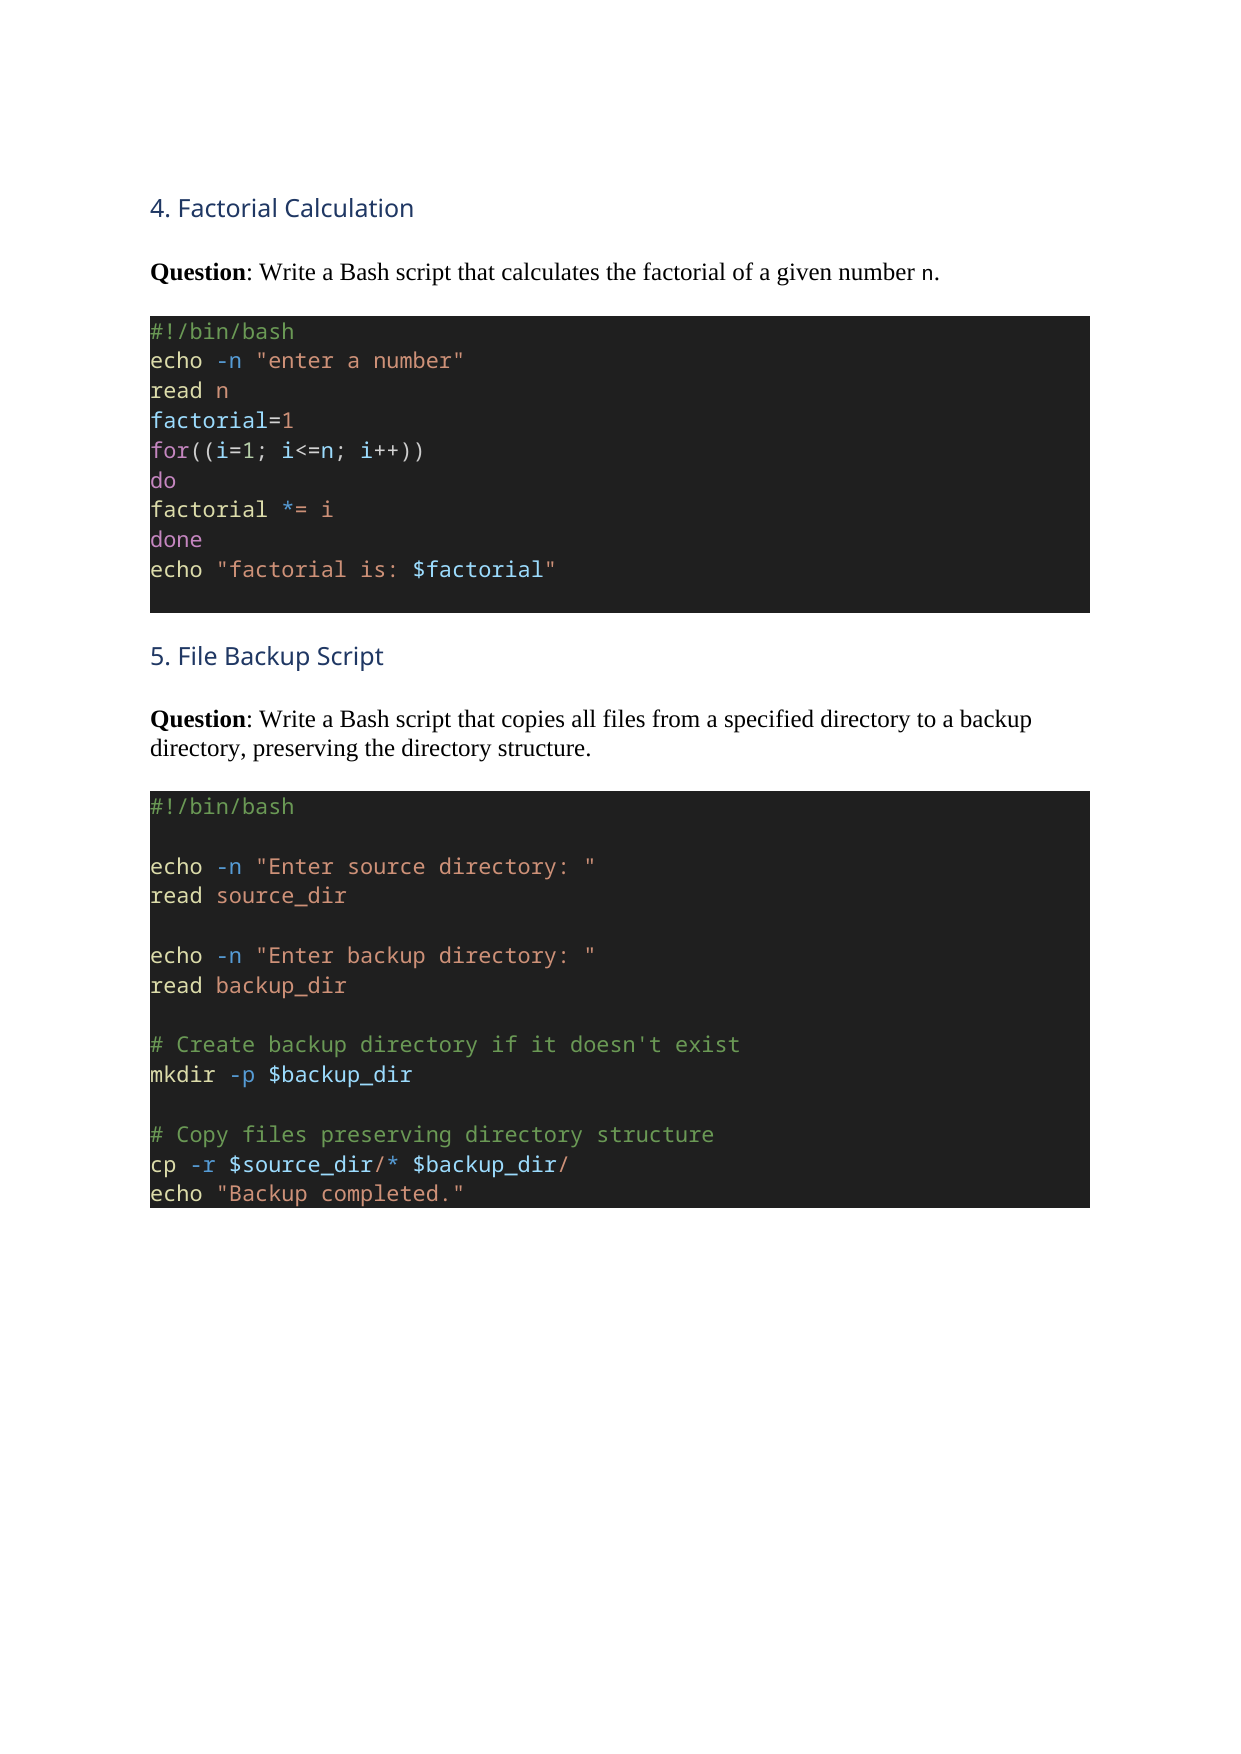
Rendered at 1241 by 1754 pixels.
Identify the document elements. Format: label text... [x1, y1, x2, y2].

text echo -n "enter a number" [150, 345, 1090, 375]
text read source_dir [150, 881, 1090, 910]
text echo "Backup completed." [150, 1178, 1090, 1208]
text done [150, 524, 1090, 554]
text # Create backup directory if it doesn't exist [150, 1029, 1090, 1059]
text for((i=1; i<=n; i++)) [150, 435, 1090, 464]
text do [150, 464, 1090, 494]
text cp -r $source_dir/* $backup_dir/ [150, 1149, 1090, 1178]
text Question: Write a Bash script that calculates the factorial of a given number n. [150, 257, 1090, 286]
text #!/bin/bash [150, 316, 1090, 345]
text echo -n "Enter source directory: " [150, 851, 1090, 881]
text factorial=1 [150, 405, 1090, 435]
text #!/bin/bash [150, 791, 1090, 821]
text echo -n "Enter backup directory: " [150, 940, 1090, 970]
subtitle 4. Factorial Calculation [150, 191, 1090, 225]
text read n [150, 375, 1090, 405]
text factorial *= i [150, 494, 1090, 524]
text # Copy files preserving directory structure [150, 1119, 1090, 1149]
subtitle 5. File Backup Script [150, 638, 1090, 673]
text Question: Write a Bash script that copies all files from a specified directory to a backup directory, preserving the directory structure. [150, 704, 1090, 762]
text read backup_dir [150, 970, 1090, 1000]
text mkdir -p $backup_dir [150, 1059, 1090, 1089]
text echo "factorial is: $factorial" [150, 554, 1090, 584]
